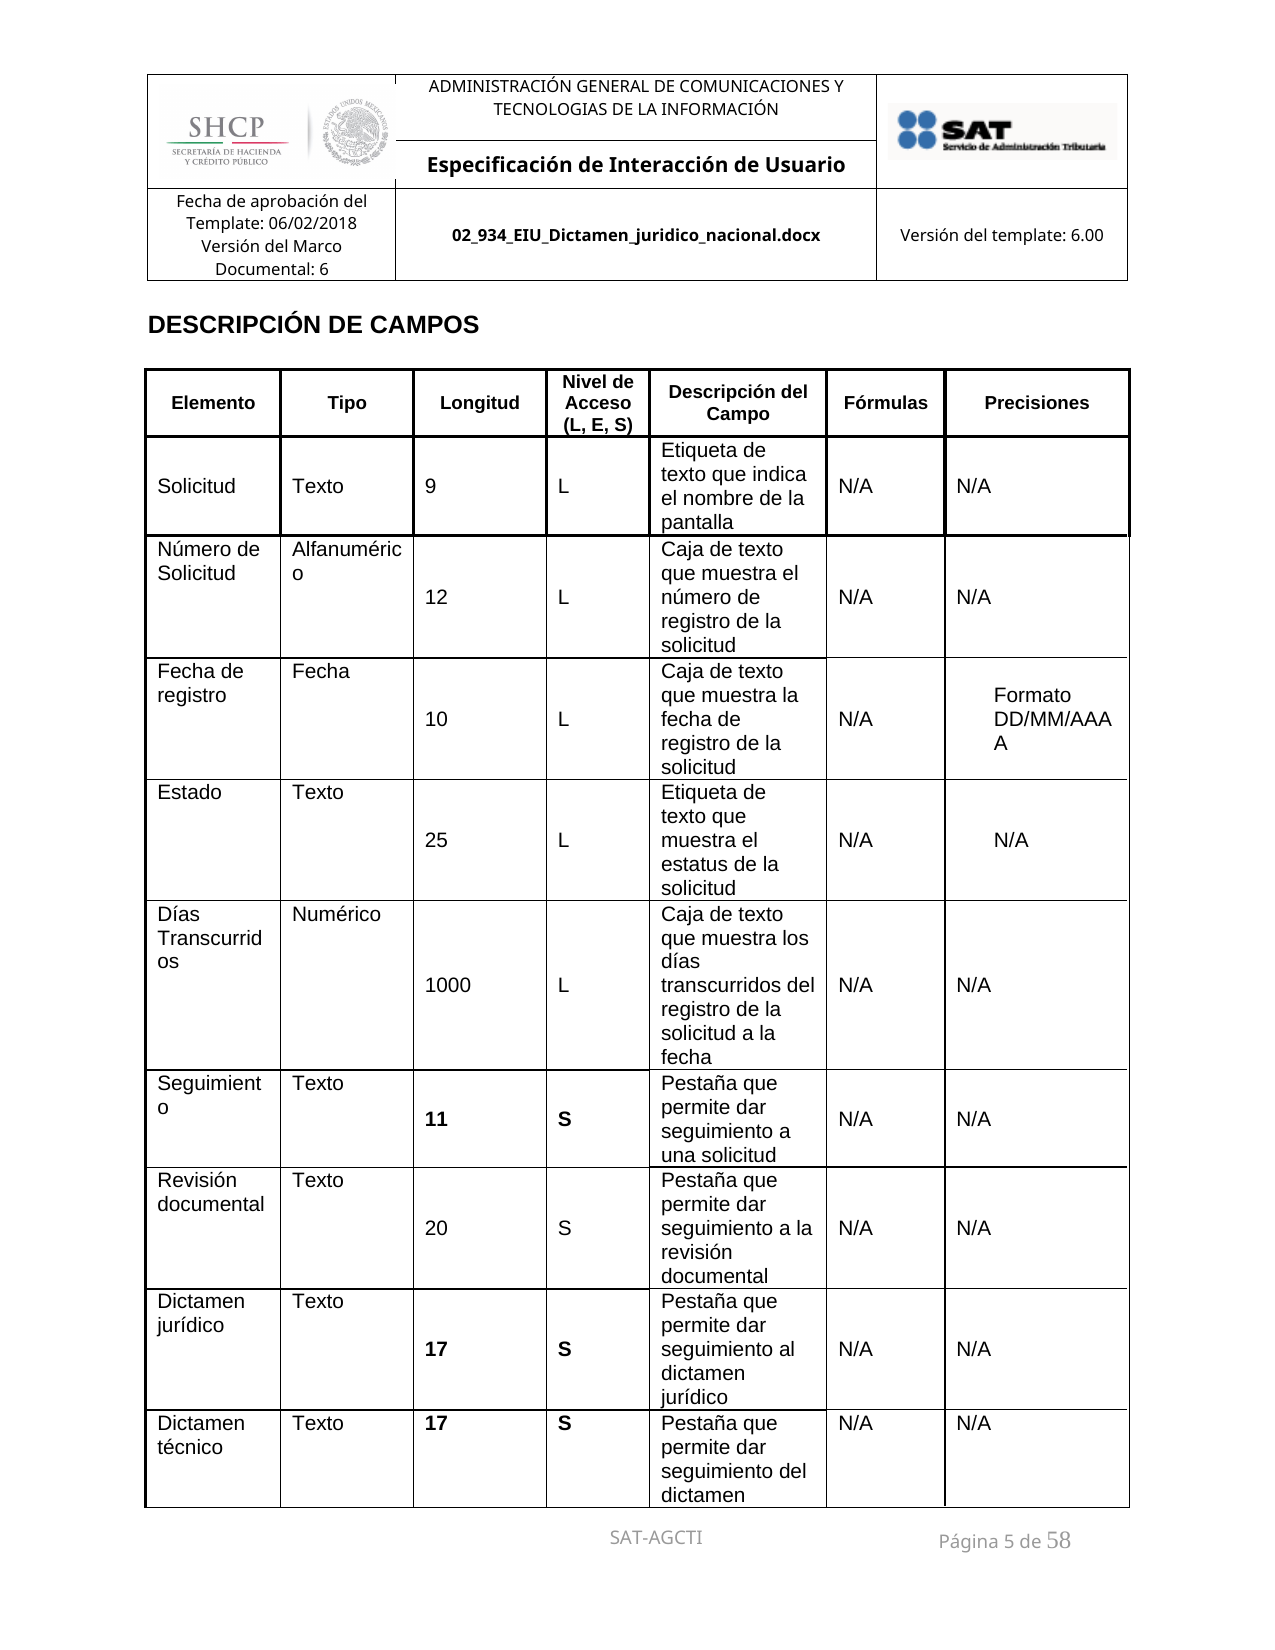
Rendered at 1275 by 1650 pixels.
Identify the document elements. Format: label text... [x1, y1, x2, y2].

table_cell N/A [827, 658, 944, 778]
table_cell S [547, 1290, 649, 1409]
table_cell 17 [414, 1411, 546, 1507]
table_cell Dictamen jurídico [147, 1290, 280, 1409]
table_cell Pestaña que permite dar seguimiento del dictamen técnico [650, 1411, 826, 1507]
table_cell N/A [827, 1410, 945, 1507]
table_cell Solicitud [147, 438, 279, 534]
table_cell Caja de texto que muestra la fecha de registro de la solicitud [650, 659, 826, 778]
table_header Elemento [147, 371, 279, 435]
table_cell 17 [414, 1290, 546, 1409]
table_cell 10 [414, 659, 546, 778]
table_header Fórmulas [828, 371, 943, 435]
table_cell Pestaña que permite dar seguimiento a la revisión documental [650, 1168, 826, 1288]
table_cell L [547, 537, 649, 657]
subtitle Descripción de Campos [148, 310, 1127, 339]
table_cell Número de Solicitud [147, 537, 280, 657]
table_cell N/A [946, 900, 1129, 1069]
table_cell L [547, 901, 649, 1069]
table_cell Fecha [281, 659, 413, 778]
table_cell Caja de texto que muestra el número de registro de la solicitud [650, 537, 826, 657]
table_cell Texto [281, 1290, 413, 1409]
table_cell S [547, 1168, 649, 1288]
table_cell N/A [827, 537, 944, 657]
table_header Longitud [415, 371, 545, 435]
table_cell Dictamen técnico [147, 1411, 280, 1507]
table_cell N/A [827, 1289, 944, 1409]
table_header Descripción del Campo [651, 371, 825, 435]
table_header Precisiones [947, 371, 1128, 435]
table_cell 20 [414, 1168, 546, 1288]
table_cell N/A [946, 1288, 1129, 1409]
table_cell Texto [281, 1071, 413, 1166]
table_cell N/A [946, 1166, 1129, 1288]
table_cell Numérico [281, 901, 413, 1069]
table_cell Texto [281, 1168, 413, 1288]
table_cell Pestaña que permite dar seguimiento al dictamen jurídico [650, 1289, 826, 1409]
table_cell S [547, 1071, 649, 1166]
picture [887, 103, 1118, 160]
table_cell N/A [947, 438, 1128, 534]
table_cell 12 [414, 537, 546, 657]
table_cell Días Transcurridos [147, 901, 280, 1069]
table_header Nivel de Acceso (L, E, S) [548, 371, 648, 435]
table_cell L [548, 438, 648, 534]
table_cell N/A [827, 901, 944, 1069]
table_cell 25 [414, 780, 546, 900]
table_cell L [547, 780, 649, 900]
table_cell N/A [946, 779, 1129, 900]
table_cell Texto [281, 780, 413, 900]
table_cell Formato DD/MM/AAAA [946, 657, 1129, 778]
table_cell 1000 [414, 901, 546, 1069]
table_cell Revisión documental [147, 1168, 280, 1288]
table_cell Etiqueta de texto que indica el nombre de la pantalla [651, 438, 825, 534]
table_cell N/A [828, 438, 943, 534]
table_cell N/A [946, 534, 1129, 657]
table_cell N/A [827, 780, 944, 900]
table_cell 11 [414, 1071, 546, 1166]
table_cell N/A [945, 1409, 1129, 1507]
table_cell Pestaña que permite dar seguimiento a una solicitud [650, 1070, 826, 1166]
table_cell Seguimiento [147, 1071, 280, 1166]
table_cell Etiqueta de texto que muestra el estatus de la solicitud [650, 780, 826, 900]
table_cell Texto [281, 1411, 413, 1507]
table_cell N/A [946, 1069, 1129, 1166]
table_cell N/A [827, 1070, 944, 1166]
table_header Tipo [282, 371, 412, 435]
table_cell N/A [827, 1168, 944, 1288]
table_cell Fecha de registro [147, 659, 280, 778]
table_cell Alfanumérico [281, 537, 413, 657]
table_cell S [547, 1411, 649, 1507]
table_cell L [547, 659, 649, 778]
table_cell 9 [415, 438, 545, 534]
table_cell Texto [282, 438, 412, 534]
picture [158, 84, 396, 179]
table_cell Caja de texto que muestra los días transcurridos del registro de la solicitud a la fecha [650, 901, 826, 1069]
table_cell Estado [147, 780, 280, 900]
